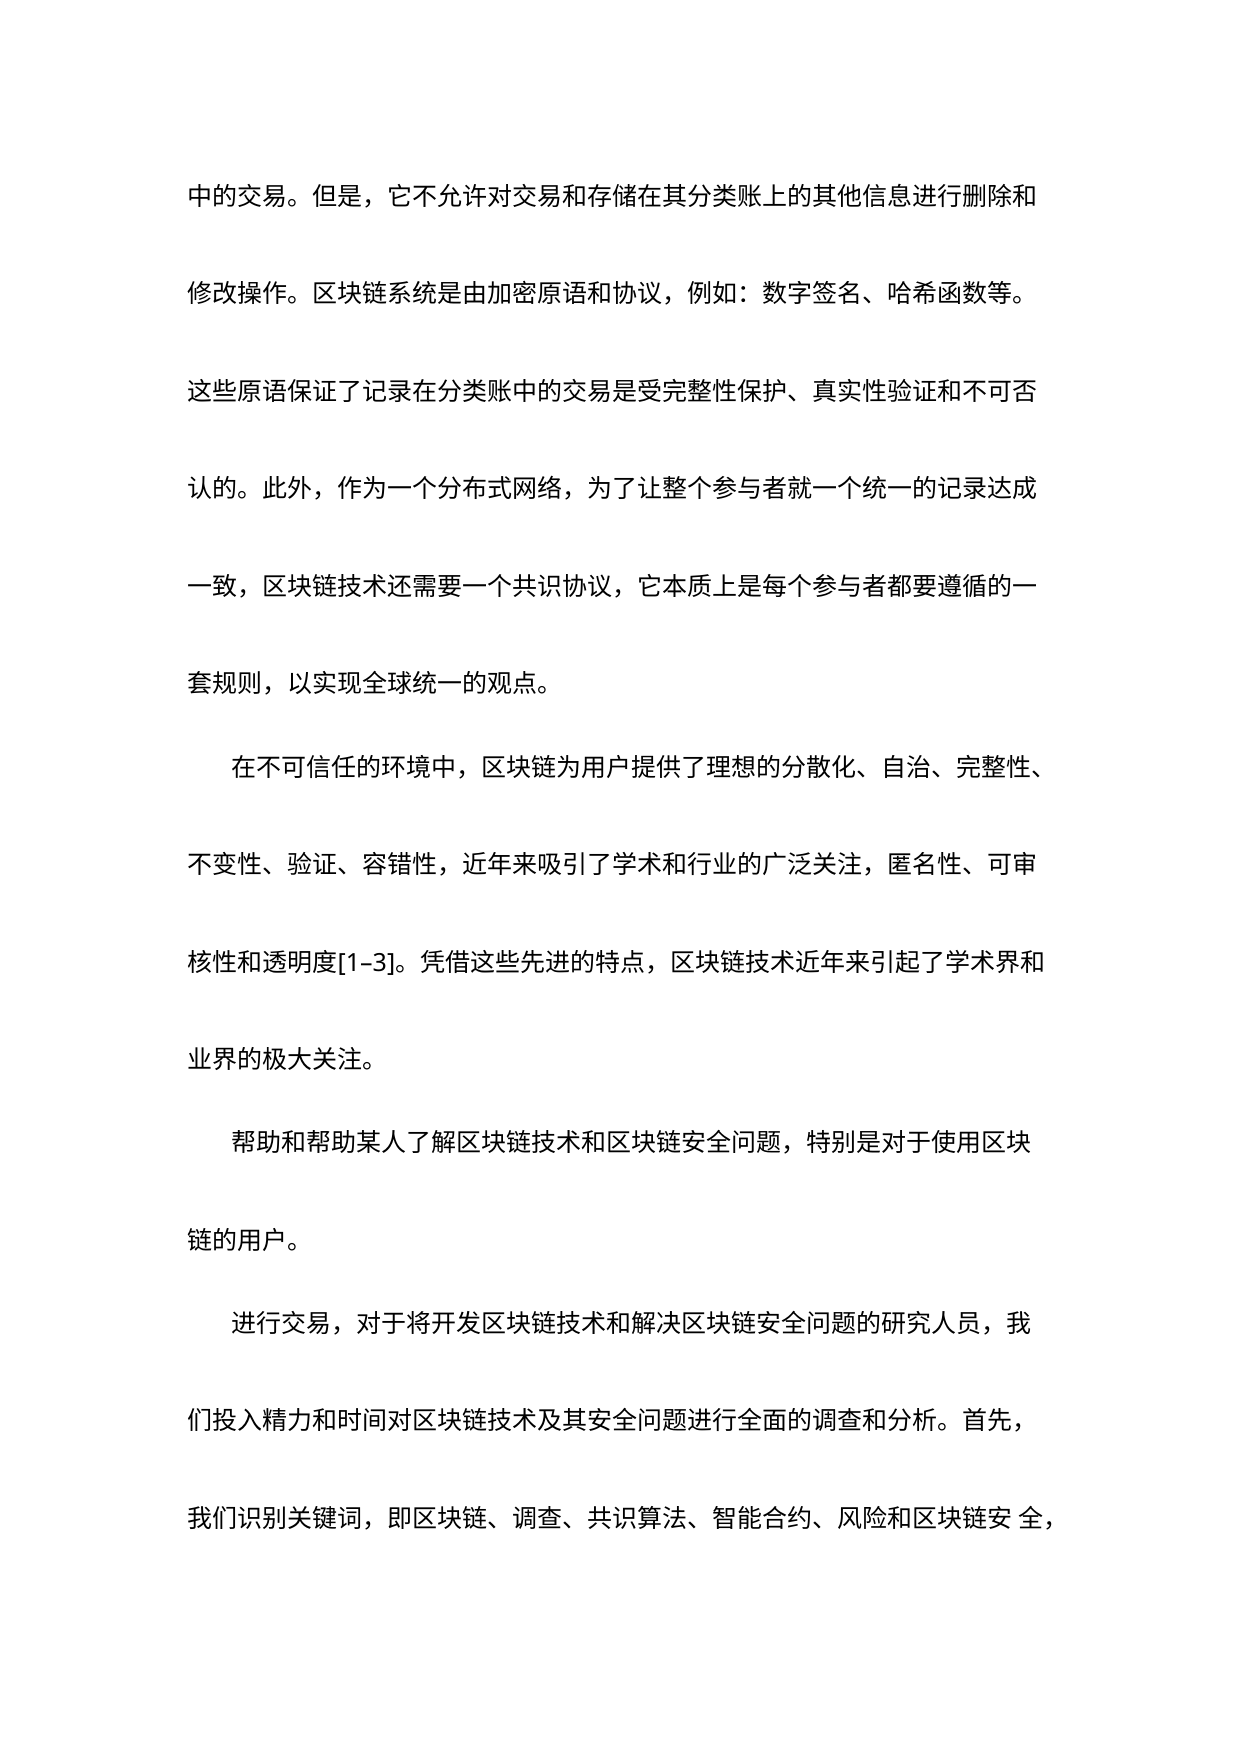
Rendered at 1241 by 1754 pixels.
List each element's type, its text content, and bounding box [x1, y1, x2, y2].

text 在不可信任的环境中，区块链为用户提供了理想的分散化、自治、完整性、不变性、验证、容错性，近年来吸引了学术和行业的广泛关注，匿名性、可审核性和透明度[1–3]。凭借这些先进的特点，区块链技术近年来引起了学术界和业界的极大关注。 [187, 733, 1053, 1090]
text 帮助和帮助某人了解区块链技术和区块链安全问题，特别是对于使用区块链的用户。 [187, 1108, 1053, 1271]
